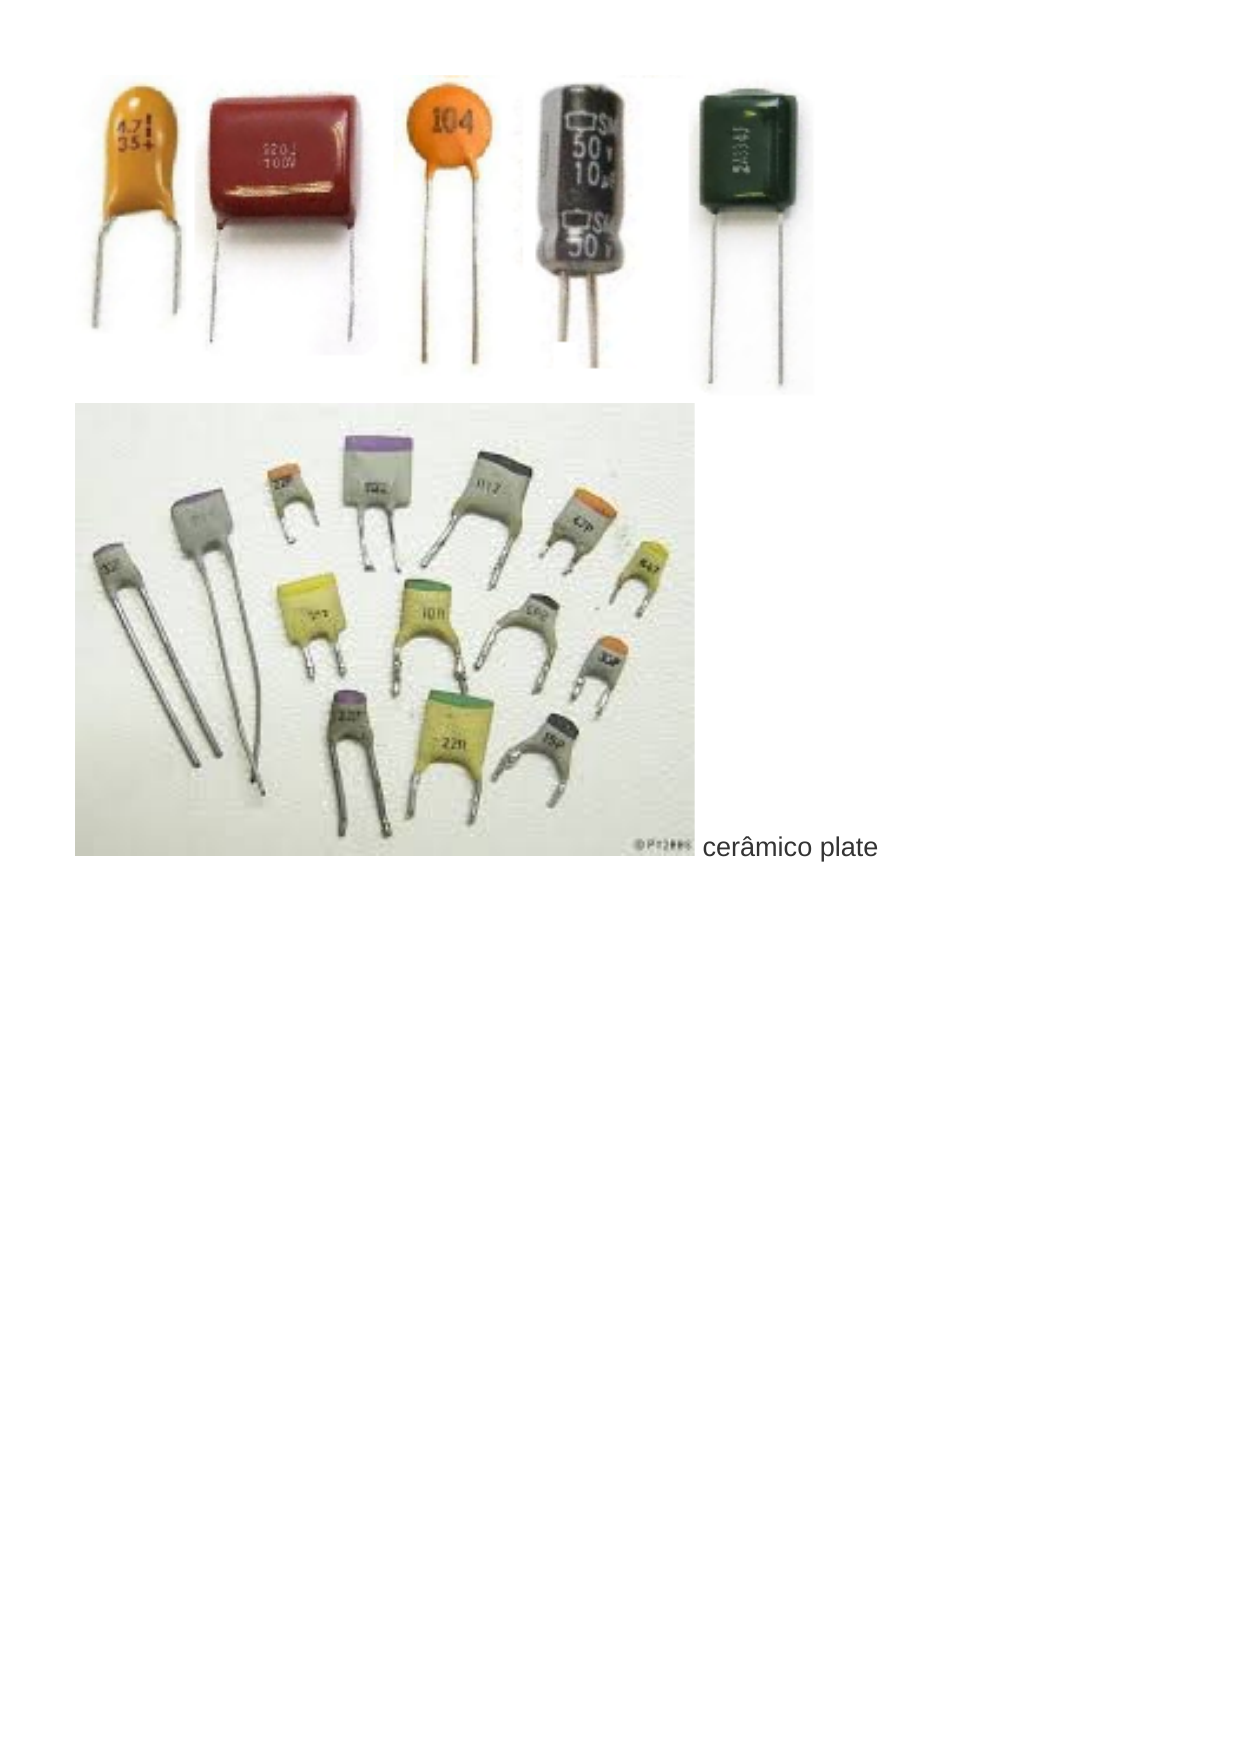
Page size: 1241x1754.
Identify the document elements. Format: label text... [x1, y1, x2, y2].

picture [75, 75, 825, 856]
